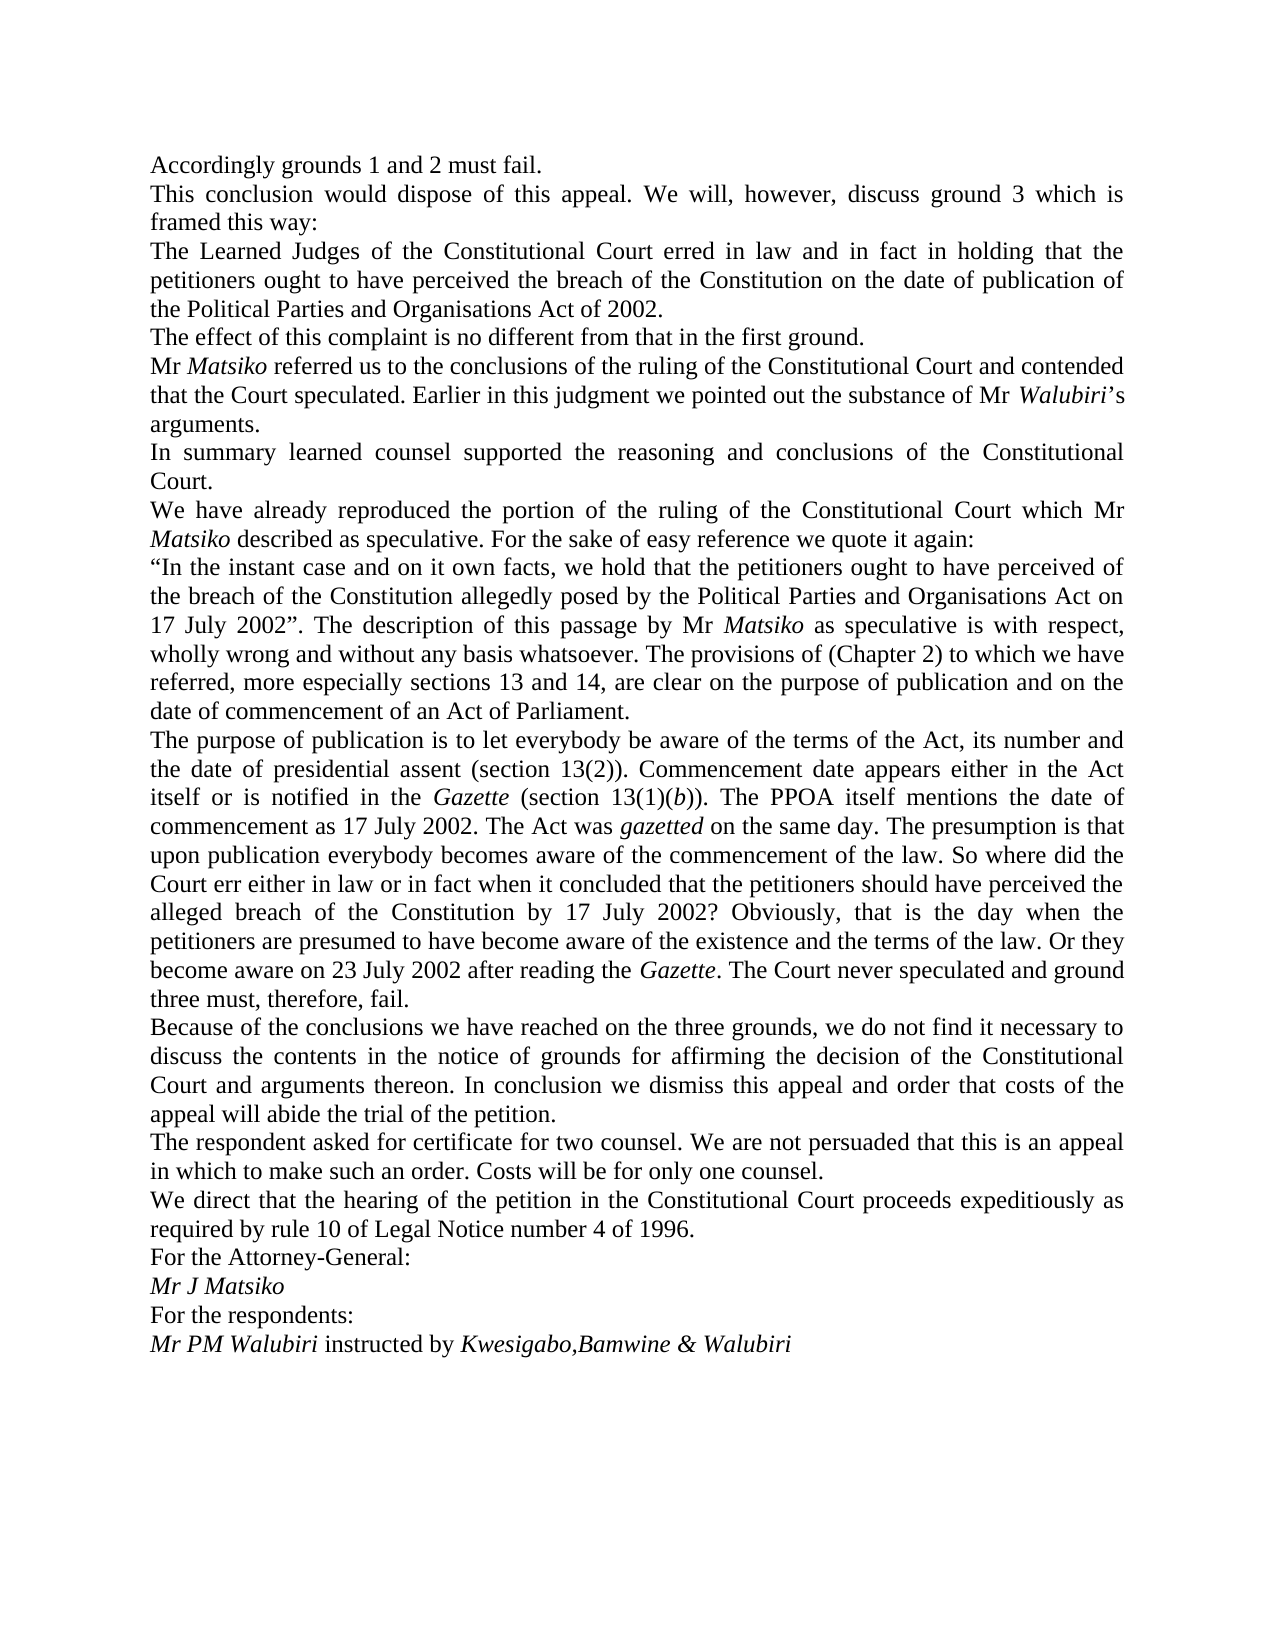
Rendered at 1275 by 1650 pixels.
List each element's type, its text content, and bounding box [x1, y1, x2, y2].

text Mr PM Walubiri instructed by Kwesigabo,Bamwine & Walubiri [150, 1329, 1125, 1357]
text Mr J Matsiko [150, 1271, 1125, 1300]
text We direct that the hearing of the petition in the Constitutional Court proceeds expeditiously as required by rule 10 of Legal Notice number 4 of 1996. [150, 1185, 1125, 1242]
text The respondent asked for certificate for two counsel. We are not persuaded that this is an appeal in which to make such an order. Costs will be for only one counsel. [150, 1127, 1125, 1185]
text We have already reproduced the portion of the ruling of the Constitutional Court which Mr Matsiko described as speculative. For the sake of easy reference we quote it again: [150, 495, 1125, 552]
text For the Attorney-General: [150, 1242, 1125, 1271]
text The effect of this complaint is no different from that in the first ground. [150, 322, 1125, 351]
text Accordingly grounds 1 and 2 must fail. [150, 150, 1125, 179]
text In summary learned counsel supported the reasoning and conclusions of the Constitutional Court. [150, 437, 1125, 495]
text Because of the conclusions we have reached on the three grounds, we do not find it necessary to discuss the contents in the notice of grounds for affirming the decision of the Constitutional Court and arguments thereon. In conclusion we dismiss this appeal and order that costs of the appeal will abide the trial of the petition. [150, 1012, 1125, 1127]
text The purpose of publication is to let everybody be aware of the terms of the Act, its number and the date of presidential assent (section 13(2)). Commencement date appears either in the Act itself or is notified in the Gazette (section 13(1)(b)). The PPOA itself mentions the date of commencement as 17 July 2002. The Act was gazetted on the same day. The presumption is that upon publication everybody becomes aware of the commencement of the law. So where did the Court err either in law or in fact when it concluded that the petitioners should have perceived the alleged breach of the Constitution by 17 July 2002? Obviously, that is the day when the petitioners are presumed to have become aware of the existence and the terms of the law. Or they become aware on 23 July 2002 after reading the Gazette. The Court never speculated and ground three must, therefore, fail. [150, 725, 1125, 1012]
text Mr Matsiko referred us to the conclusions of the ruling of the Constitutional Court and contended that the Court speculated. Earlier in this judgment we pointed out the substance of Mr Walubiri’s arguments. [150, 351, 1125, 437]
text For the respondents: [150, 1300, 1125, 1329]
text “In the instant case and on it own facts, we hold that the petitioners ought to have perceived of the breach of the Constitution allegedly posed by the Political Parties and Organisations Act on 17 July 2002”. The description of this passage by Mr Matsiko as speculative is with respect, wholly wrong and without any basis whatsoever. The provisions of (Chapter 2) to which we have referred, more especially sections 13 and 14, are clear on the purpose of publication and on the date of commencement of an Act of Parliament. [150, 552, 1125, 725]
text The Learned Judges of the Constitutional Court erred in law and in fact in holding that the petitioners ought to have perceived the breach of the Constitution on the date of publication of the Political Parties and Organisations Act of 2002. [150, 236, 1125, 322]
text This conclusion would dispose of this appeal. We will, however, discuss ground 3 which is framed this way: [150, 179, 1125, 236]
